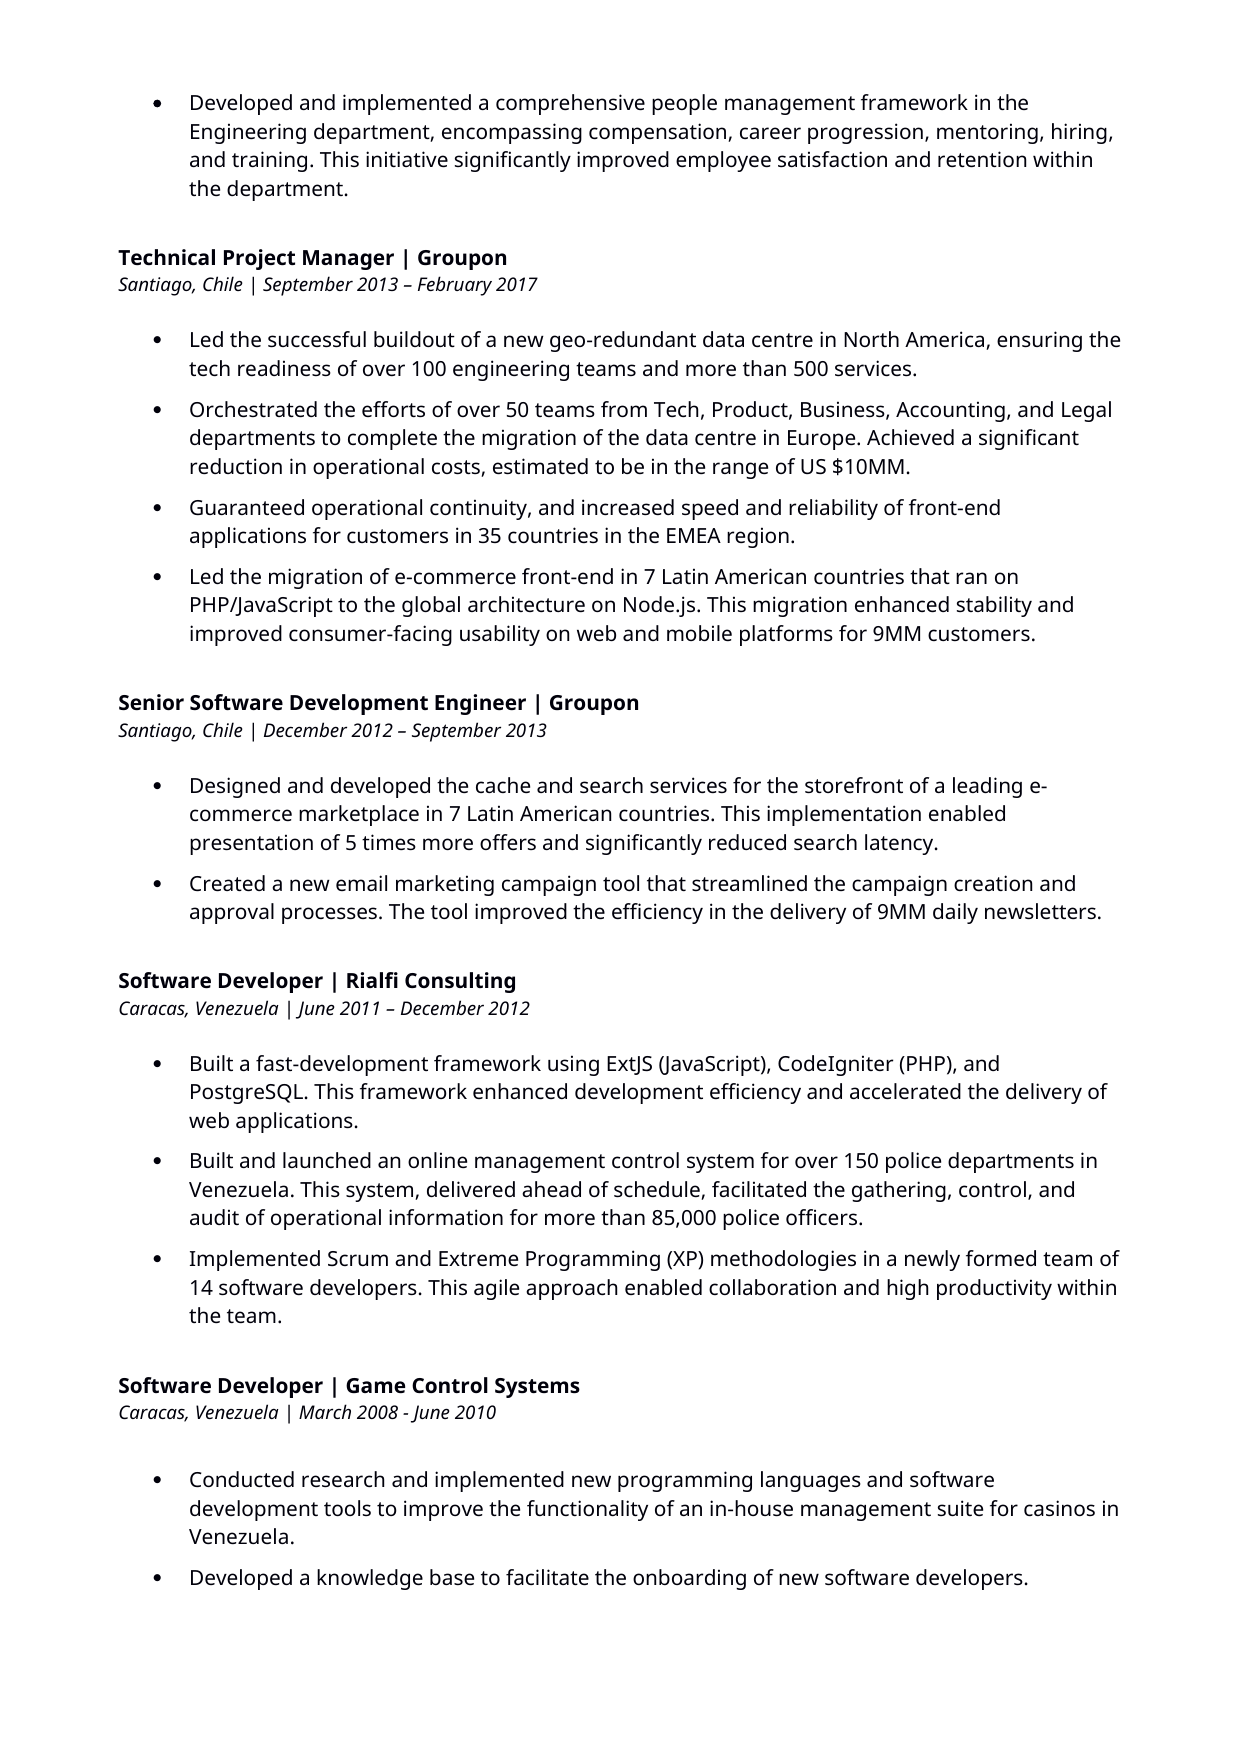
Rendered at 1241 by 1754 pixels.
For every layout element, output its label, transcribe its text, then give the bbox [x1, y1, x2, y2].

text Caracas, Venezuela | June 2011 – December 2012 [118, 995, 1122, 1020]
text Senior Software Development Engineer | Groupon [118, 688, 1122, 717]
list Orchestrated the efforts of over 50 teams from Tech, Product, Business, Accounting, and Legal departments to complete the migration of the data centre in Europe. Achieved a significant reduction in operational costs, estimated to be in the range of US $10MM. [153, 395, 1122, 480]
list Designed and developed the cache and search services for the storefront of a leading e-commerce marketplace in 7 Latin American countries. This implementation enabled presentation of 5 times more offers and significantly reduced search latency. [153, 771, 1122, 856]
list Built a fast-development framework using ExtJS (JavaScript), CodeIgniter (PHP), and PostgreSQL. This framework enhanced development efficiency and accelerated the delivery of web applications. [153, 1049, 1122, 1134]
text Caracas, Venezuela | March 2008 - June 2010 [118, 1399, 1122, 1425]
list Conducted research and implemented new programming languages and software development tools to improve the functionality of an in-house management suite for casinos in Venezuela. [153, 1466, 1122, 1551]
list Guaranteed operational continuity, and increased speed and reliability of front-end applications for customers in 35 countries in the EMEA region. [153, 493, 1122, 550]
text Technical Project Manager | Groupon [118, 243, 1122, 272]
list Developed a knowledge base to facilitate the onboarding of new software developers. [153, 1563, 1122, 1592]
list Created a new email marketing campaign tool that streamlined the campaign creation and approval processes. The tool improved the efficiency in the delivery of 9MM daily newsletters. [153, 869, 1122, 926]
list Implemented Scrum and Extreme Programming (XP) methodologies in a newly formed team of 14 software developers. This agile approach enabled collaboration and high productivity within the team. [153, 1244, 1122, 1330]
text Software Developer | Game Control Systems [118, 1371, 1122, 1399]
list Built and launched an online management control system for over 150 police departments in Venezuela. This system, delivered ahead of schedule, facilitated the gathering, control, and audit of operational information for more than 85,000 police officers. [153, 1147, 1122, 1232]
list Led the successful buildout of a new geo-redundant data centre in North America, ensuring the tech readiness of over 100 engineering teams and more than 500 services. [153, 326, 1122, 382]
text Santiago, Chile | December 2012 – September 2013 [118, 717, 1122, 742]
list Led the migration of e-commerce front-end in 7 Latin American countries that ran on PHP/JavaScript to the global architecture on Node.js. This migration enhanced stability and improved consumer-facing usability on web and mobile platforms for 9MM customers. [153, 562, 1122, 647]
text Software Developer | Rialfi Consulting [118, 966, 1122, 995]
text Santiago, Chile | September 2013 – February 2017 [118, 272, 1122, 297]
